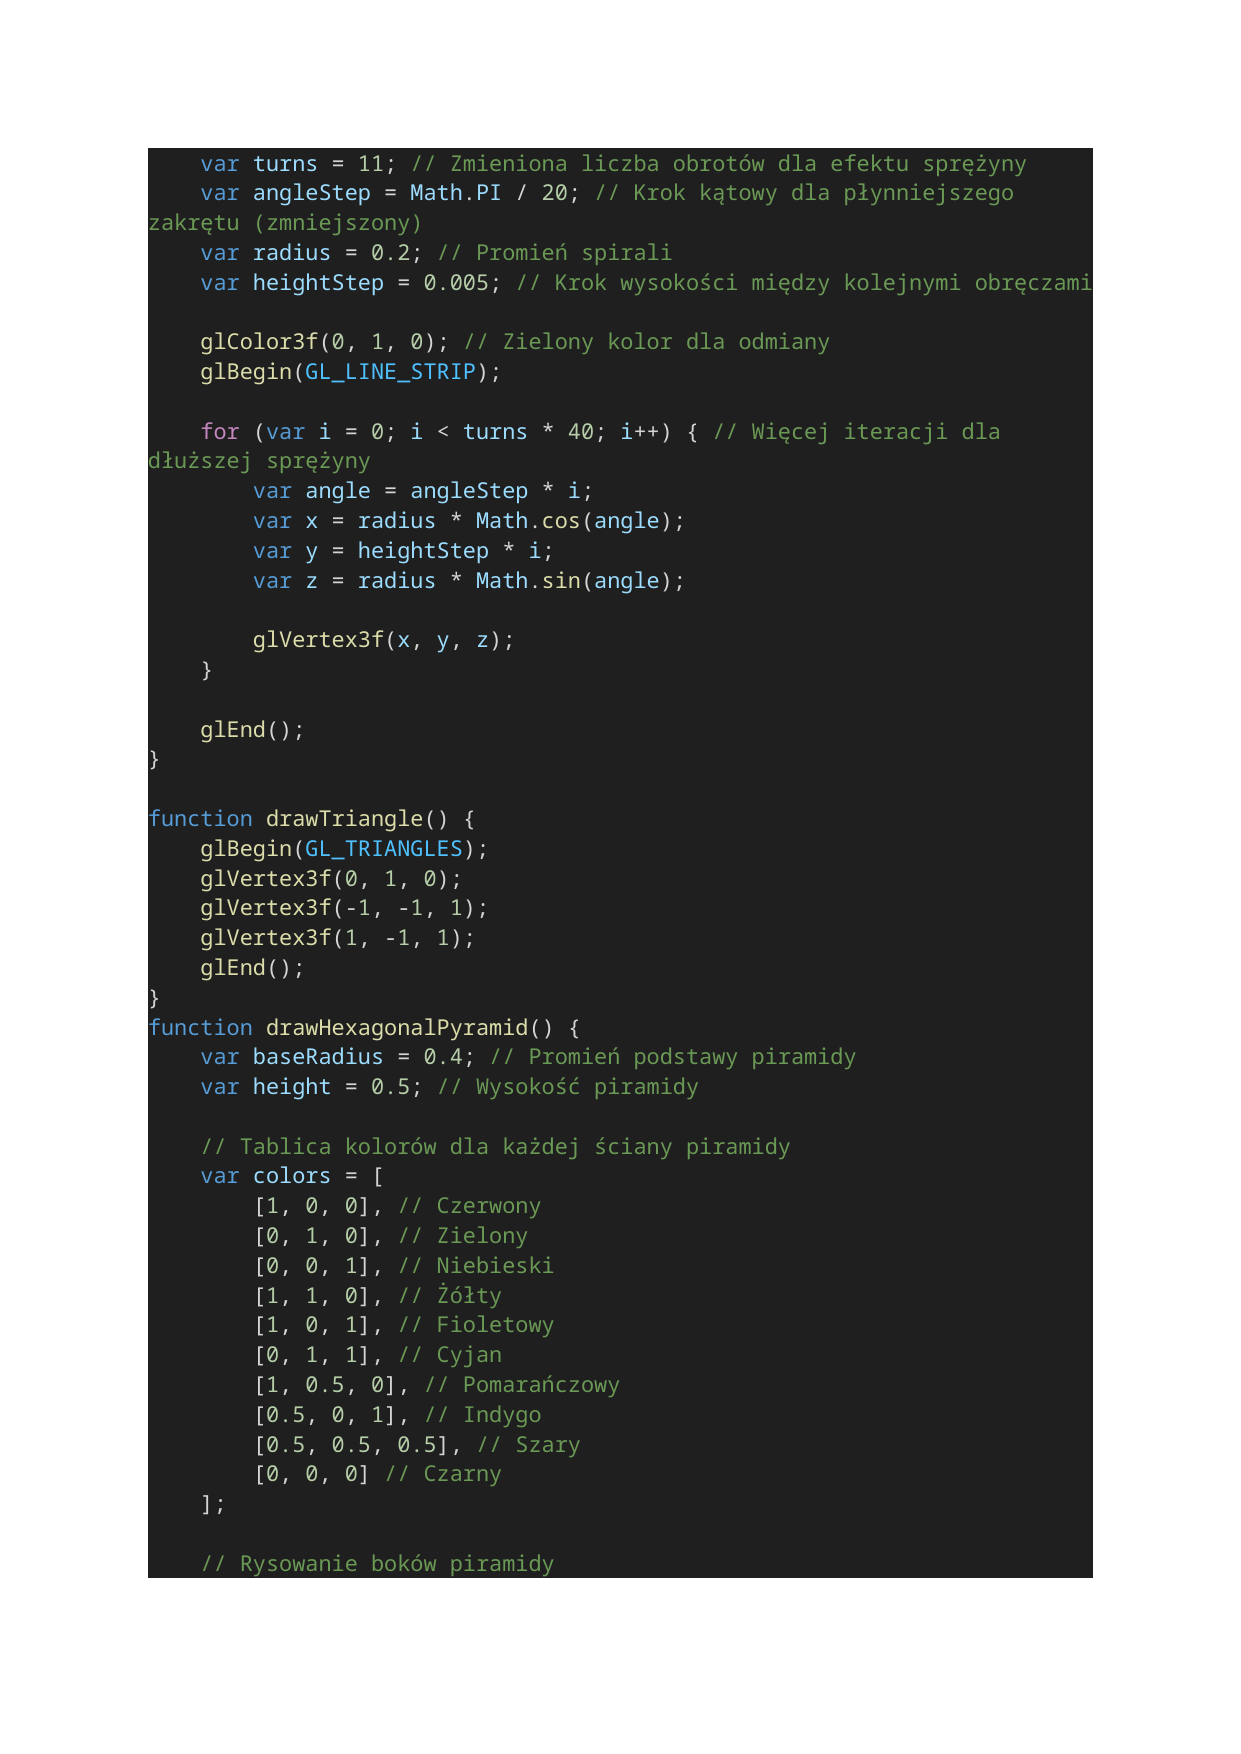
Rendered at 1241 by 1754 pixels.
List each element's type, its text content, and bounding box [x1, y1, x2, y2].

text glVertex3f(x, y, z); [148, 624, 1093, 654]
text ]; [148, 1488, 1093, 1518]
text glVertex3f(1, -1, 1); [148, 922, 1093, 952]
text function drawHexagonalPyramid() { [148, 1012, 1093, 1041]
text var x = radius * Math.cos(angle); [148, 505, 1093, 535]
text var turns = 11; // Zmieniona liczba obrotów dla efektu sprężyny [148, 148, 1093, 177]
text glBegin(GL_TRIANGLES); [148, 833, 1093, 863]
text function drawTriangle() { [148, 803, 1093, 833]
text glEnd(); [148, 952, 1093, 982]
text [0, 1, 0], // Zielony [148, 1220, 1093, 1250]
text [0.5, 0.5, 0.5], // Szary [148, 1429, 1093, 1458]
text glEnd(); [148, 714, 1093, 743]
text [1, 0.5, 0], // Pomarańczowy [148, 1369, 1093, 1399]
text [0.5, 0, 1], // Indygo [148, 1399, 1093, 1429]
text glColor3f(0, 1, 0); // Zielony kolor dla odmiany [148, 326, 1093, 356]
text } [148, 743, 1093, 773]
text glVertex3f(0, 1, 0); [148, 863, 1093, 892]
text [1, 0, 1], // Fioletowy [148, 1309, 1093, 1339]
text } [148, 654, 1093, 684]
text glBegin(GL_LINE_STRIP); [148, 356, 1093, 386]
text var radius = 0.2; // Promień spirali [148, 237, 1093, 267]
text [0, 0, 0] // Czarny [148, 1458, 1093, 1488]
text // Tablica kolorów dla każdej ściany piramidy [148, 1131, 1093, 1161]
text for (var i = 0; i < turns * 40; i++) { // Więcej iteracji dla dłuższej sprężyny [148, 416, 1093, 475]
text var height = 0.5; // Wysokość piramidy [148, 1071, 1093, 1101]
text [0, 0, 1], // Niebieski [148, 1250, 1093, 1280]
text [0, 1, 1], // Cyjan [148, 1339, 1093, 1369]
text var heightStep = 0.005; // Krok wysokości między kolejnymi obręczami [148, 267, 1093, 297]
text var angleStep = Math.PI / 20; // Krok kątowy dla płynniejszego zakrętu (zmniejszony) [148, 177, 1093, 237]
text } [148, 982, 1093, 1012]
text var colors = [ [148, 1161, 1093, 1190]
text glVertex3f(-1, -1, 1); [148, 892, 1093, 922]
text [1, 1, 0], // Żółty [148, 1280, 1093, 1309]
text var z = radius * Math.sin(angle); [148, 565, 1093, 594]
text [1, 0, 0], // Czerwony [148, 1190, 1093, 1220]
text var angle = angleStep * i; [148, 475, 1093, 505]
text // Rysowanie boków piramidy [148, 1548, 1093, 1578]
text var y = heightStep * i; [148, 535, 1093, 565]
text var baseRadius = 0.4; // Promień podstawy piramidy [148, 1041, 1093, 1071]
